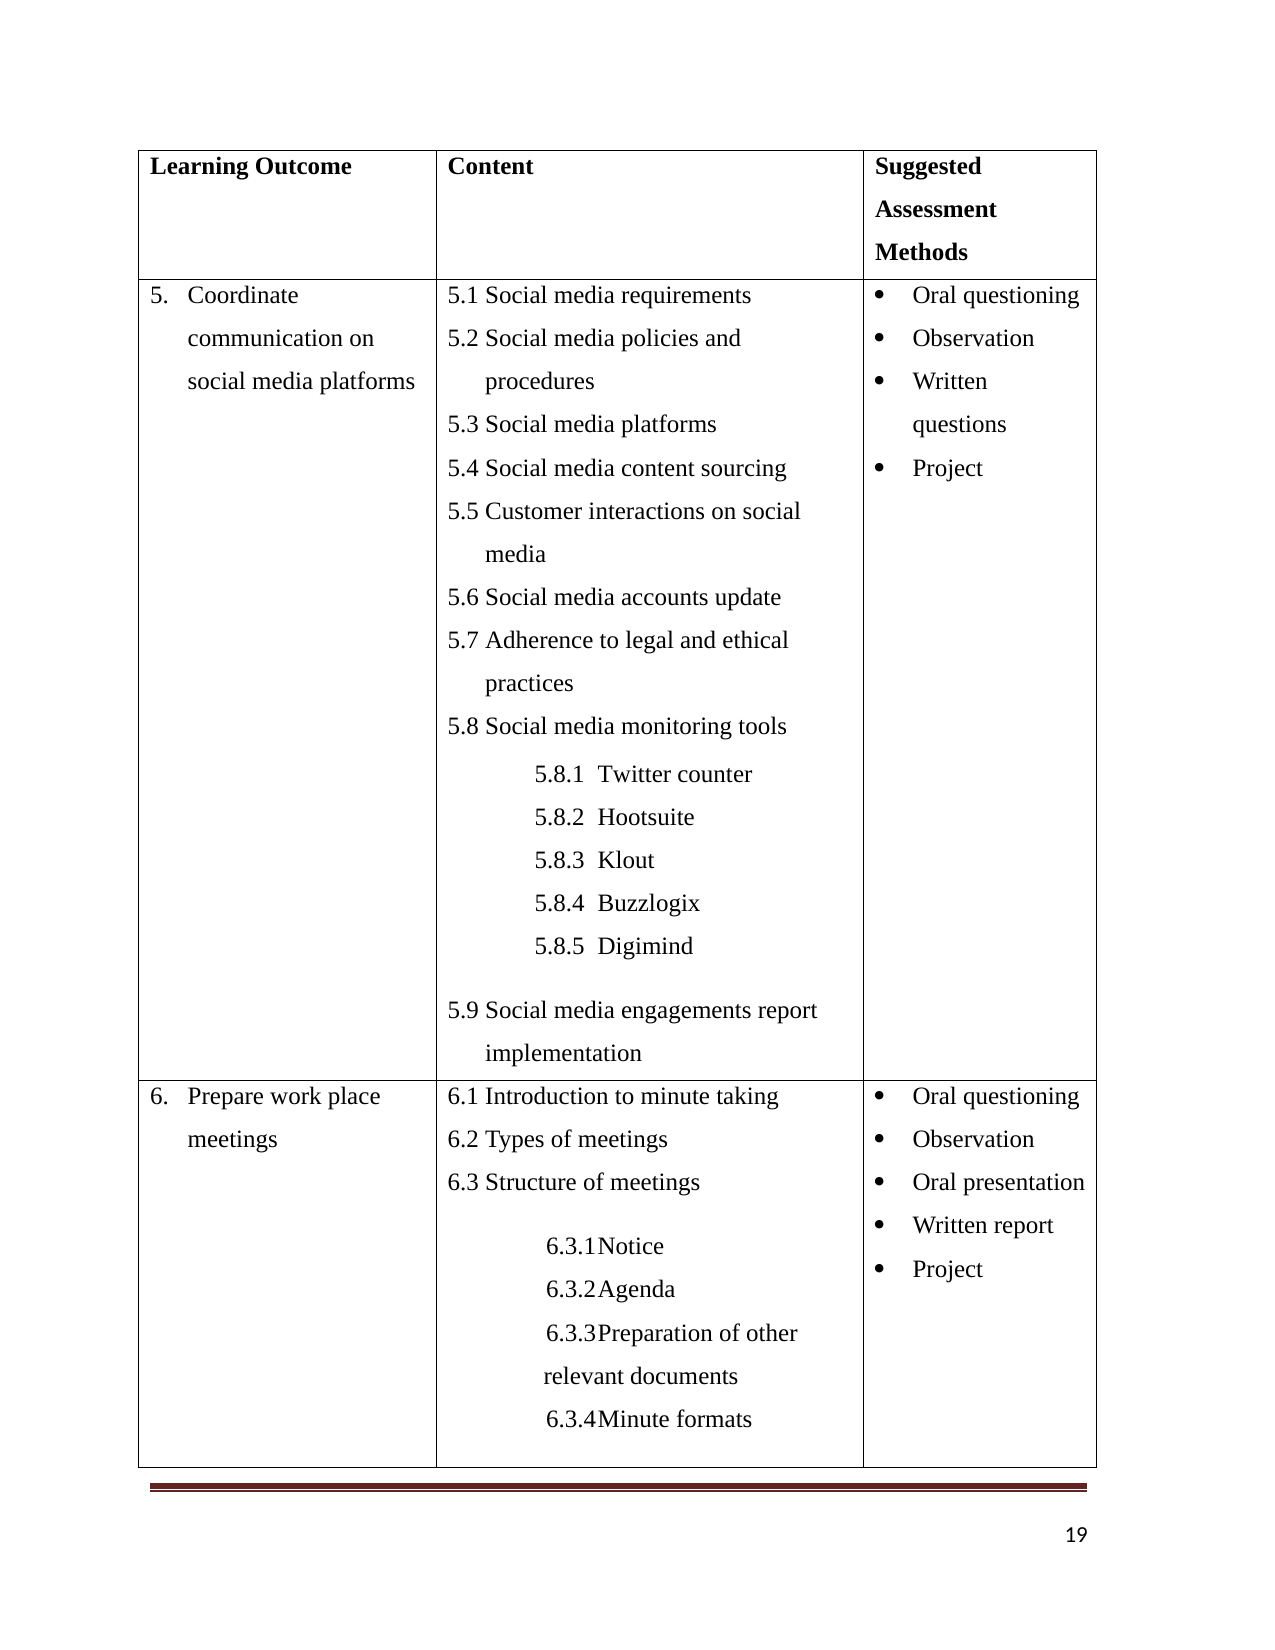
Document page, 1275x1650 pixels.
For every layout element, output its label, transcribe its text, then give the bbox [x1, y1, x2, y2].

table_cell Introduction to minute taking Types of meetings Structure of meetings Notice Agenda Preparation of other relevant documents Minute formats [437, 1081, 863, 1467]
table_header Suggested Assessment Methods [864, 151, 1096, 279]
table_cell Prepare work place meetings [139, 1081, 436, 1467]
table_cell Coordinate communication on social media platforms [139, 280, 436, 1080]
table_header Content [437, 151, 863, 279]
table_header Learning Outcome [139, 151, 436, 279]
table_cell Social media requirements Social media policies and procedures Social media platforms Social media content sourcing Customer interactions on social media Social media accounts update Adherence to legal and ethical practices Social media monitoring tools Twitter counter Hootsuite Klout Buzzlogix Digimind Social media engagements report implementation [437, 280, 863, 1080]
table_cell Oral questioning Observation Oral presentation Written report Project [864, 1081, 1096, 1467]
table_cell Oral questioning Observation Written questions Project [864, 280, 1096, 1080]
